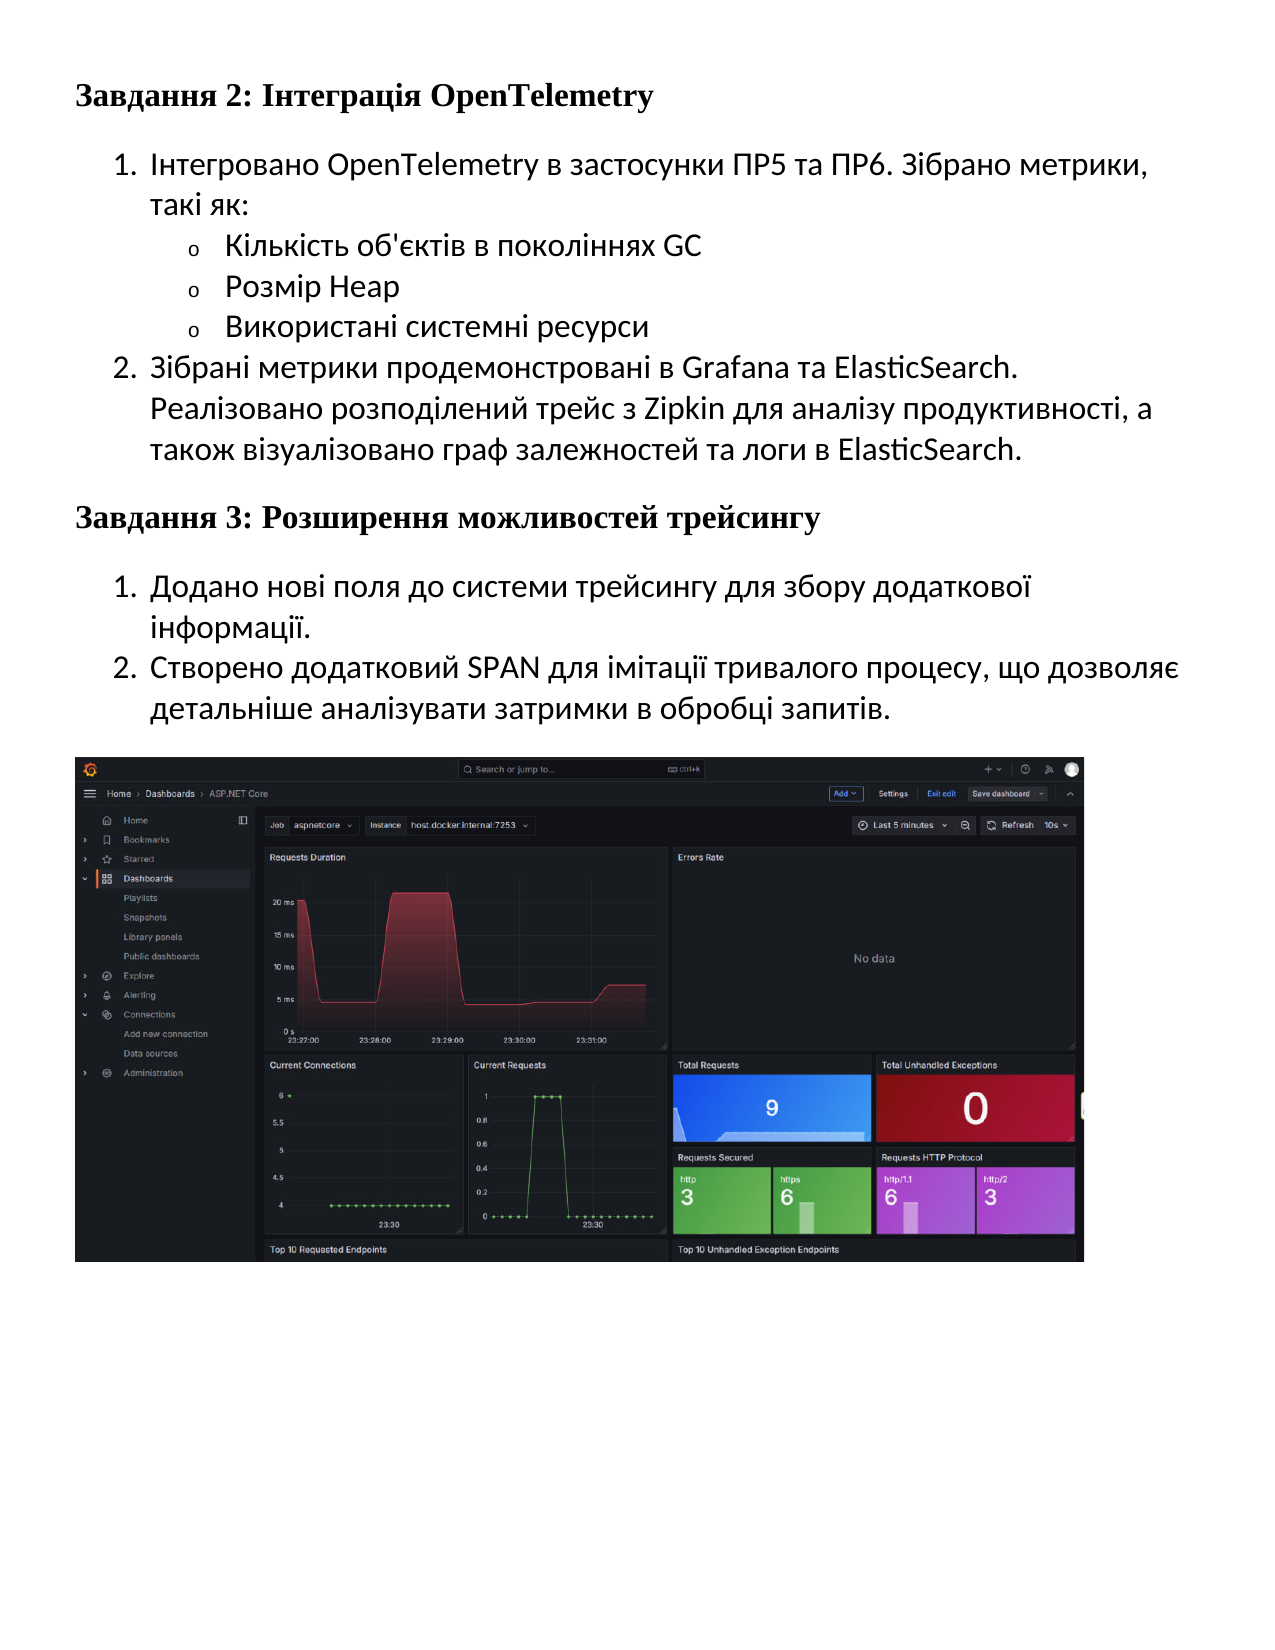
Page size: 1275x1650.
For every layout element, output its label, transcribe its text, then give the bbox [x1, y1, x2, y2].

list Розмір Heap [187, 265, 1200, 305]
list Зібрані метрики продемонстровані в Grafana та ElasticSearch. Реалізовано розподілений трейс з Zipkin для аналізу продуктивності, а також візуалізовано граф залежностей та логи в ElasticSearch. [112, 346, 1200, 468]
list Створено додатковий SPAN для імітації тривалого процесу, що дозволяє детальніше аналізувати затримки в обробці запитів. [112, 646, 1200, 728]
list Інтегровано OpenTelemetry в застосунки ПР5 та ПР6. Зібрано метрики, такі як: [112, 142, 1200, 224]
picture [75, 757, 1085, 1262]
list Використані системні ресурси [187, 305, 1200, 346]
subtitle Завдання 2: Інтеграція OpenTelemetry [75, 75, 1200, 113]
list Додано нові поля до системи трейсингу для збору додаткової інформації. [112, 565, 1200, 646]
list Кількість об'єктів в поколіннях GC [187, 224, 1200, 265]
subtitle Завдання 3: Розширення можливостей трейсингу [75, 497, 1200, 536]
